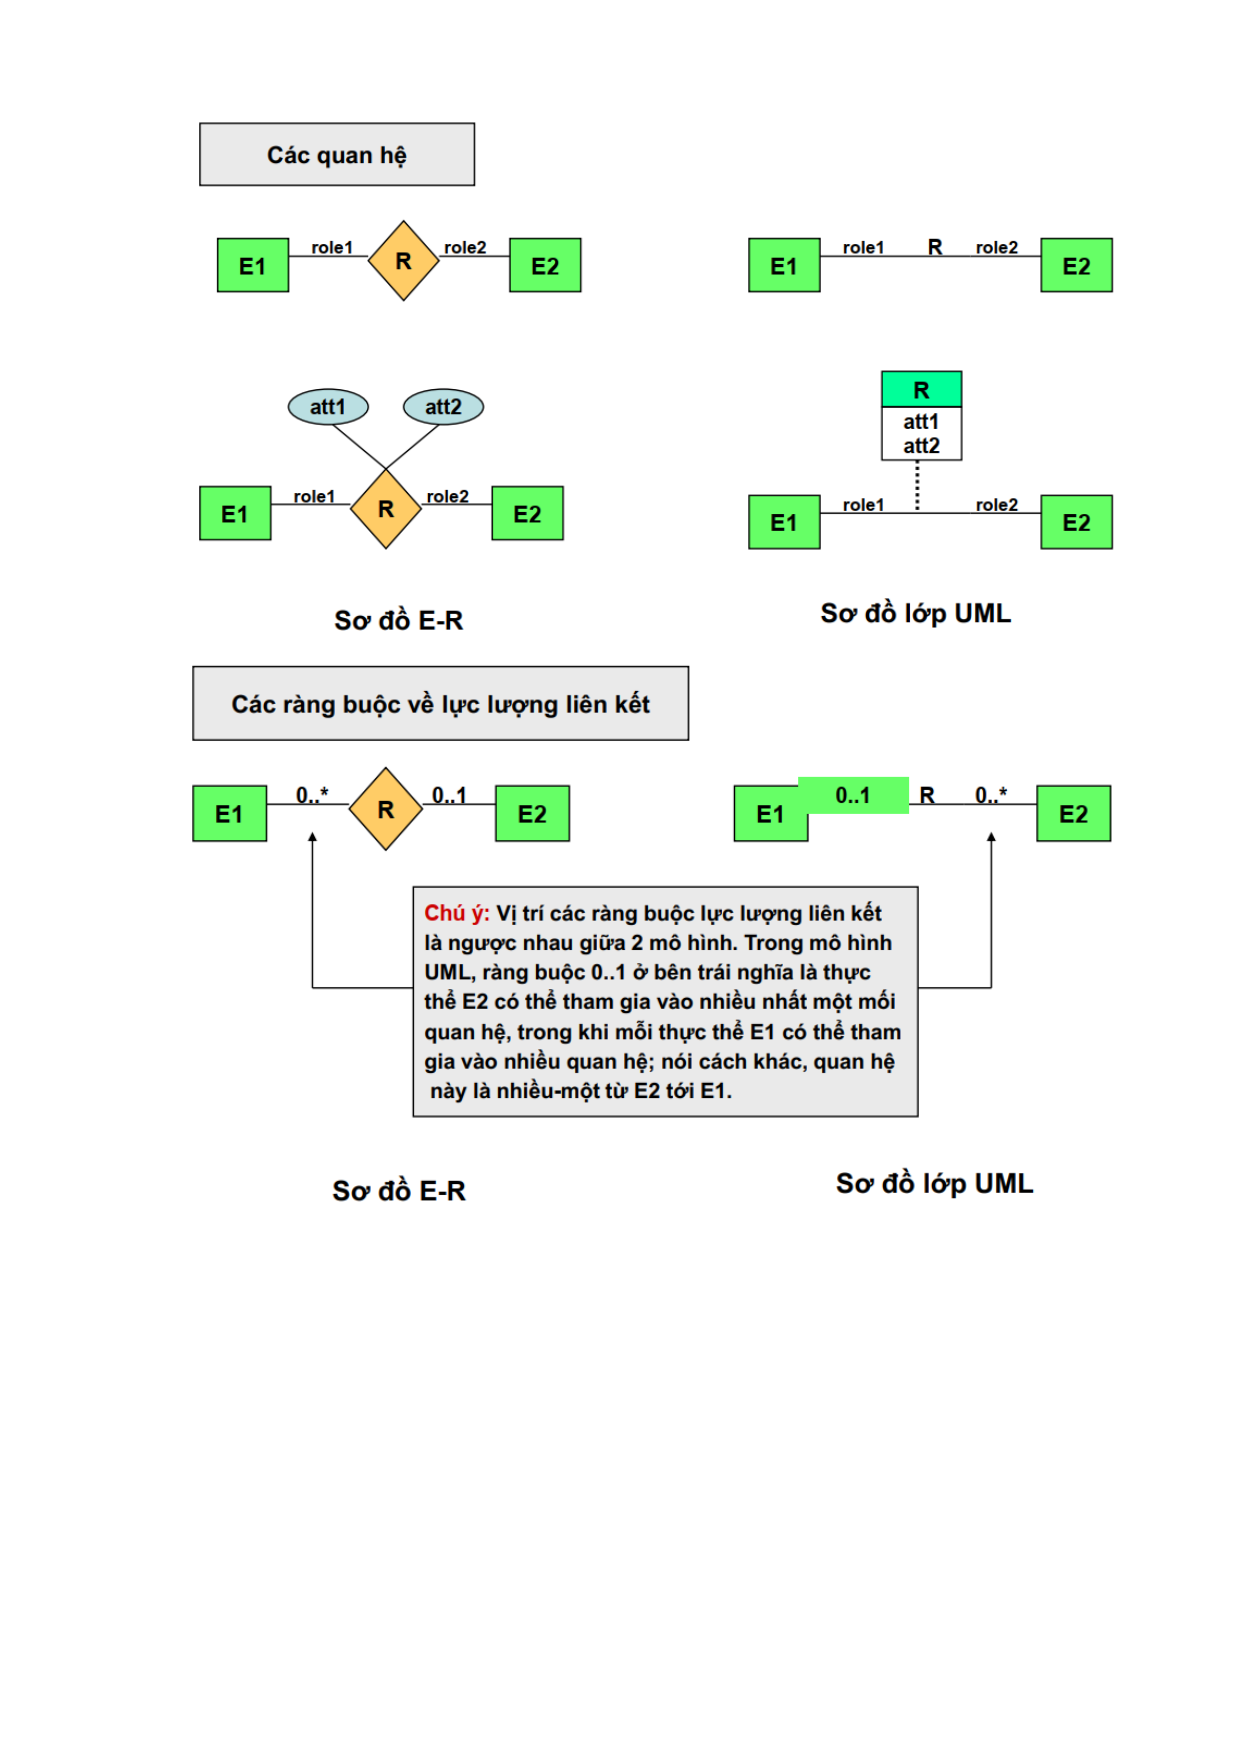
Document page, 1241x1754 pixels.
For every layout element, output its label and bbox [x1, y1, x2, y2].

picture [177, 655, 1118, 1207]
picture [177, 118, 1118, 637]
